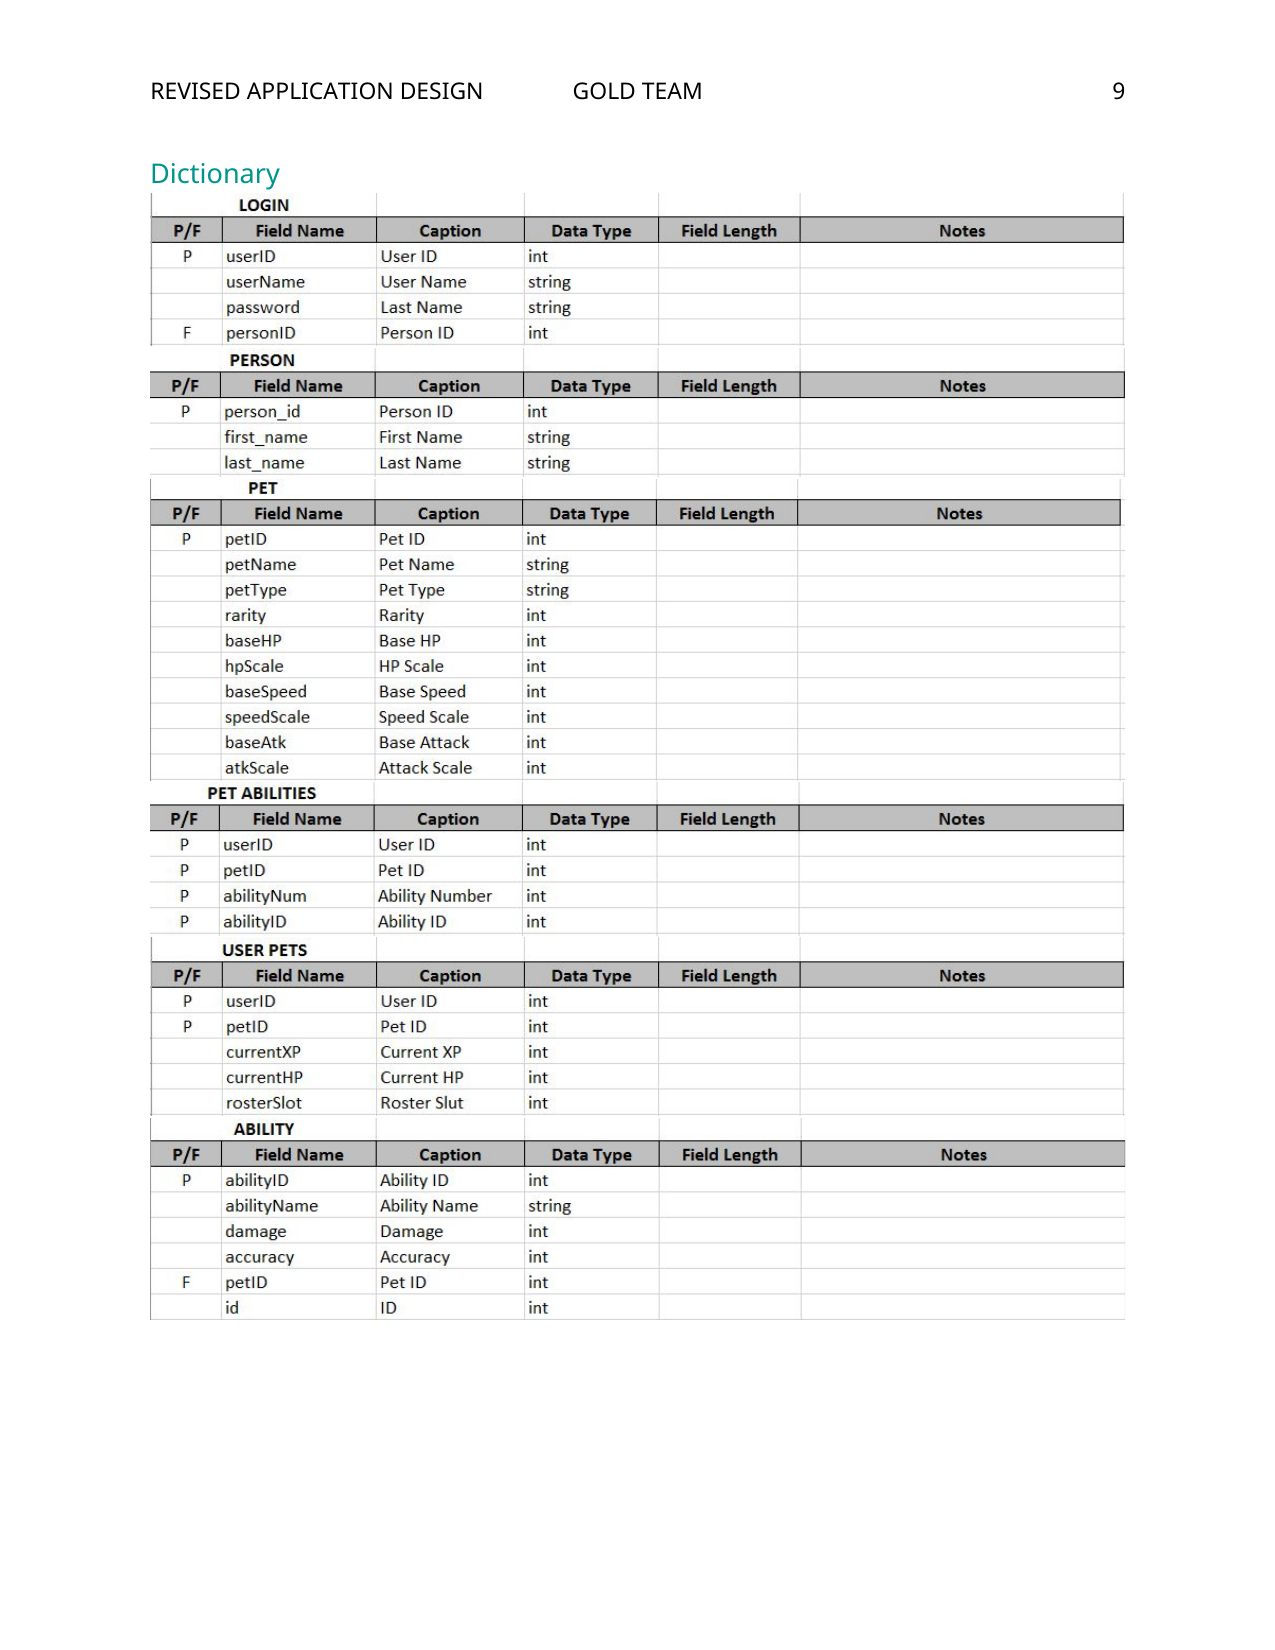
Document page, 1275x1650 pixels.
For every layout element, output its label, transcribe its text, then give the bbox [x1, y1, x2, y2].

subtitle Dictionary [150, 154, 1125, 191]
picture [150, 479, 1125, 781]
picture [150, 937, 1125, 1116]
picture [150, 1118, 1125, 1320]
picture [150, 348, 1125, 477]
picture [150, 193, 1125, 346]
picture [150, 782, 1125, 936]
